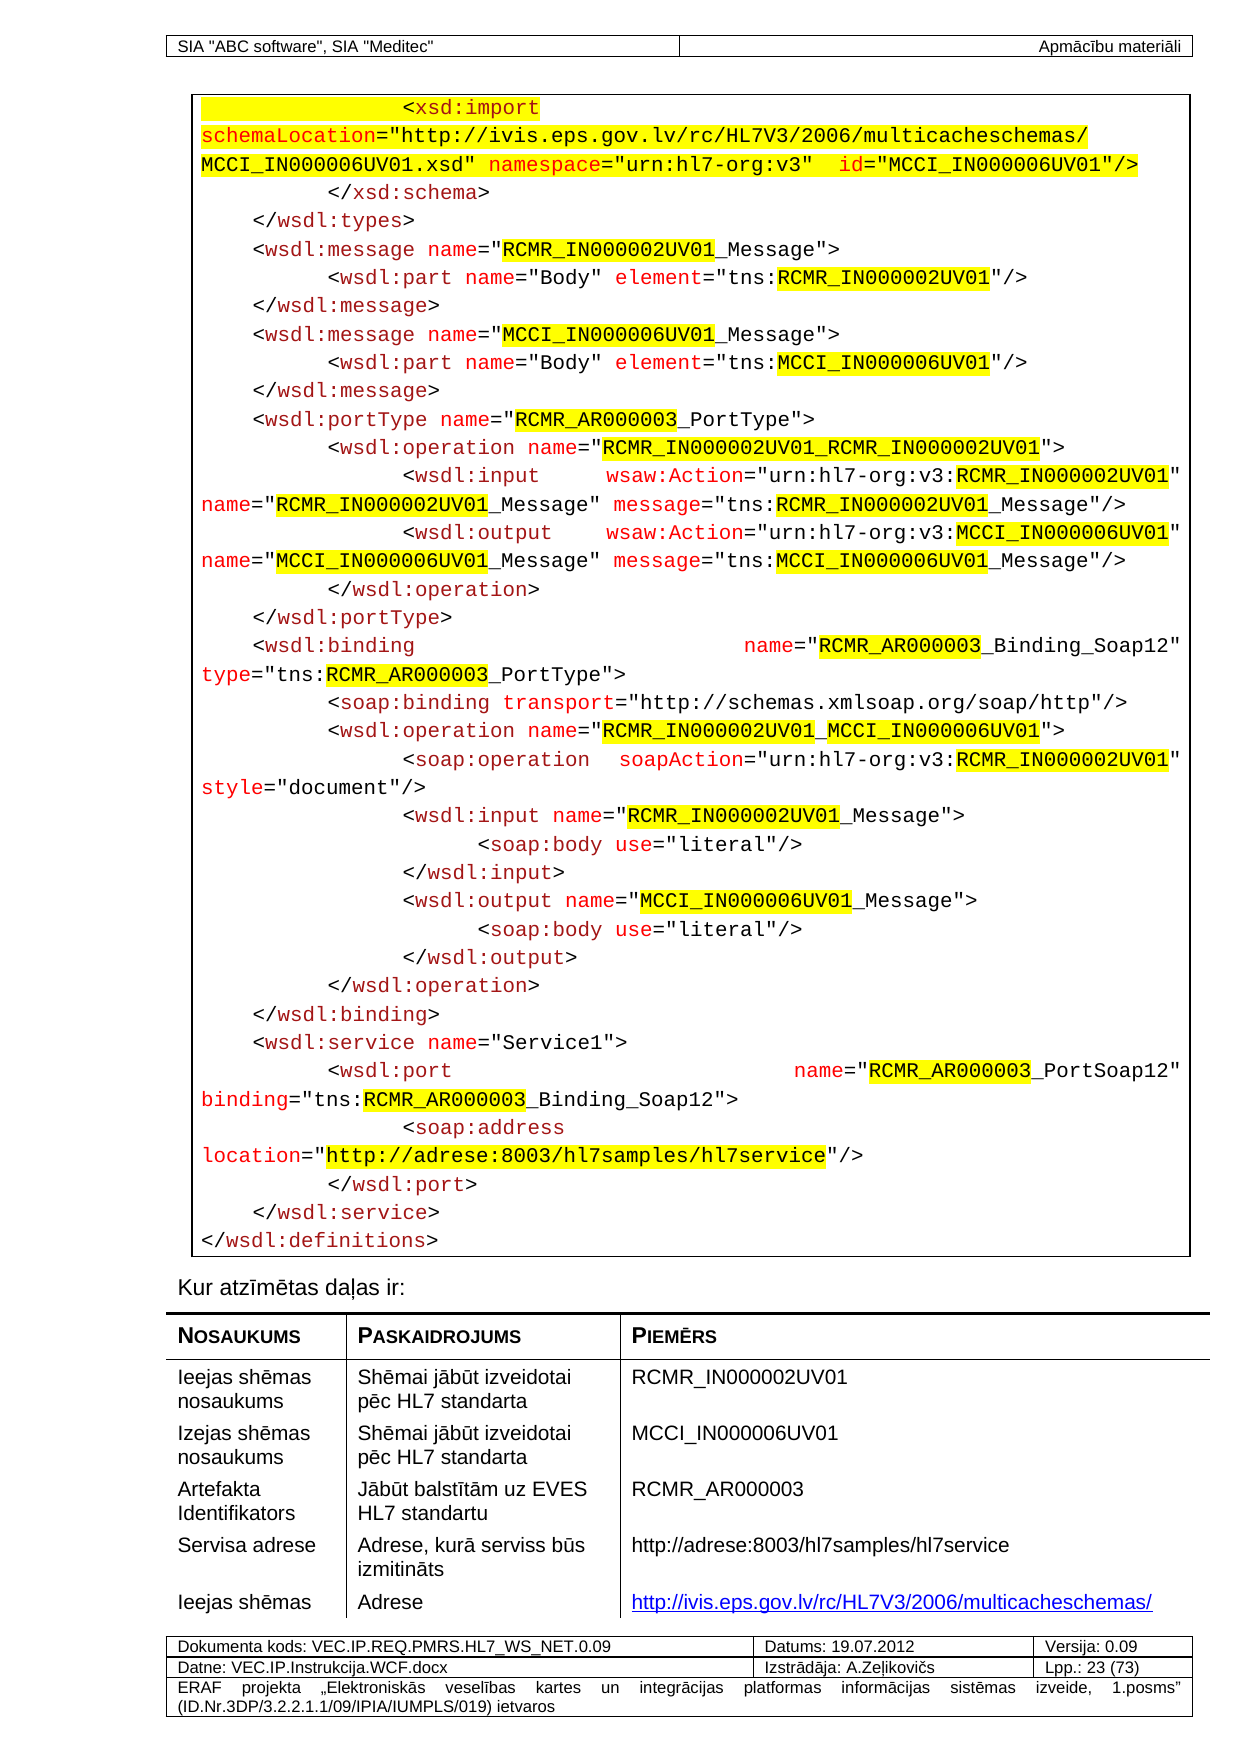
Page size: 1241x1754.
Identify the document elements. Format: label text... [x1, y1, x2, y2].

text <wsdl:part name="Body" element="tns:MCCI_IN000006UV01"/> [193, 349, 1189, 376]
table_cell RCMR_IN000002UV01 [621, 1360, 1210, 1417]
text </wsdl:portType> [193, 604, 1189, 631]
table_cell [621, 1585, 1210, 1618]
text <wsdl:message name="RCMR_IN000002UV01_Message"> [193, 236, 1189, 262]
text <wsdl:service name="Service1"> [193, 1029, 1189, 1056]
table_cell Ieejas shēmas nosaukums [166, 1360, 346, 1417]
text <soap:address location="http://adrese:8003/hl7samples/hl7service"/> [193, 1114, 1189, 1169]
text </wsdl:output> [193, 944, 1189, 971]
text <wsdl:operation name="RCMR_IN000002UV01_RCMR_IN000002UV01"> [193, 434, 1189, 461]
text Kur atzīmētas daļas ir: [177, 1274, 1181, 1301]
text </wsdl:port> [193, 1171, 1189, 1197]
table_cell Shēmai jābūt izveidotai pēc HL7 standarta [347, 1360, 620, 1417]
text <soap:body use="literal"/> [193, 916, 1189, 942]
table_cell Jābūt balstītām uz EVES HL7 standartu [347, 1473, 620, 1529]
text <wsdl:port name="RCMR_AR000003_PortSoap12" binding="tns:RCMR_AR000003_Binding_Soap12"> [193, 1057, 1189, 1112]
text </wsdl:input> [193, 859, 1189, 886]
text <wsdl:output name="MCCI_IN000006UV01_Message"> [193, 887, 1189, 914]
table_cell Servisa adrese [166, 1529, 346, 1585]
text <wsdl:portType name="RCMR_AR000003_PortType"> [193, 406, 1189, 432]
table_cell Artefakta Identifikators [166, 1473, 346, 1529]
table_header Nosaukums [166, 1315, 346, 1359]
text </xsd:schema> [193, 179, 1189, 206]
text <wsdl:message name="MCCI_IN000006UV01_Message"> [193, 321, 1189, 347]
text <wsdl:input name="RCMR_IN000002UV01_Message"> [193, 802, 1189, 829]
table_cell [166, 1585, 346, 1618]
text </wsdl:message> [193, 292, 1189, 319]
table_cell Shēmai jābūt izveidotai pēc HL7 standarta [347, 1417, 620, 1473]
table_header Paskaidrojums [347, 1315, 620, 1359]
table_cell MCCI_IN000006UV01 [621, 1417, 1210, 1473]
text </wsdl:types> [193, 207, 1189, 234]
table_cell Izejas shēmas nosaukums [166, 1417, 346, 1473]
text </wsdl:binding> [193, 1001, 1189, 1027]
table_header Piemērs [621, 1315, 1210, 1359]
text <xsd:import schemaLocation="http://ivis.eps.gov.lv/rc/HL7V3/2006/multicacheschemas/MCCI_IN000006UV01.xsd" namespace="urn:hl7-org:v3" id="MCCI_IN000006UV01"/> [193, 95, 1189, 177]
text </wsdl:definitions> [193, 1227, 1189, 1256]
text <wsdl:binding name="RCMR_AR000003_Binding_Soap12" type="tns:RCMR_AR000003_PortType"> [193, 632, 1189, 687]
table_cell RCMR_AR000003 [621, 1473, 1210, 1529]
text <soap:binding transport="http://schemas.xmlsoap.org/soap/http"/> [193, 689, 1189, 716]
text <wsdl:input wsaw:Action="urn:hl7-org:v3:RCMR_IN000002UV01" name="RCMR_IN000002UV01_Message" message="tns:RCMR_IN000002UV01_Message"/> [193, 462, 1189, 517]
text </wsdl:service> [193, 1199, 1189, 1226]
text </wsdl:operation> [193, 972, 1189, 999]
text <soap:operation soapAction="urn:hl7-org:v3:RCMR_IN000002UV01" style="document"/> [193, 746, 1189, 801]
text </wsdl:message> [193, 377, 1189, 404]
text </wsdl:operation> [193, 576, 1189, 602]
text <wsdl:operation name="RCMR_IN000002UV01_MCCI_IN000006UV01"> [193, 717, 1189, 744]
table_cell Adrese, kurā serviss būs izmitināts [347, 1529, 620, 1585]
text <wsdl:part name="Body" element="tns:RCMR_IN000002UV01"/> [193, 264, 1189, 291]
text <soap:body use="literal"/> [193, 831, 1189, 857]
table_cell Adrese [347, 1585, 620, 1618]
text <wsdl:output wsaw:Action="urn:hl7-org:v3:MCCI_IN000006UV01" name="MCCI_IN000006UV01_Message" message="tns:MCCI_IN000006UV01_Message"/> [193, 519, 1189, 574]
table_cell http://adrese:8003/hl7samples/hl7service [621, 1529, 1210, 1585]
